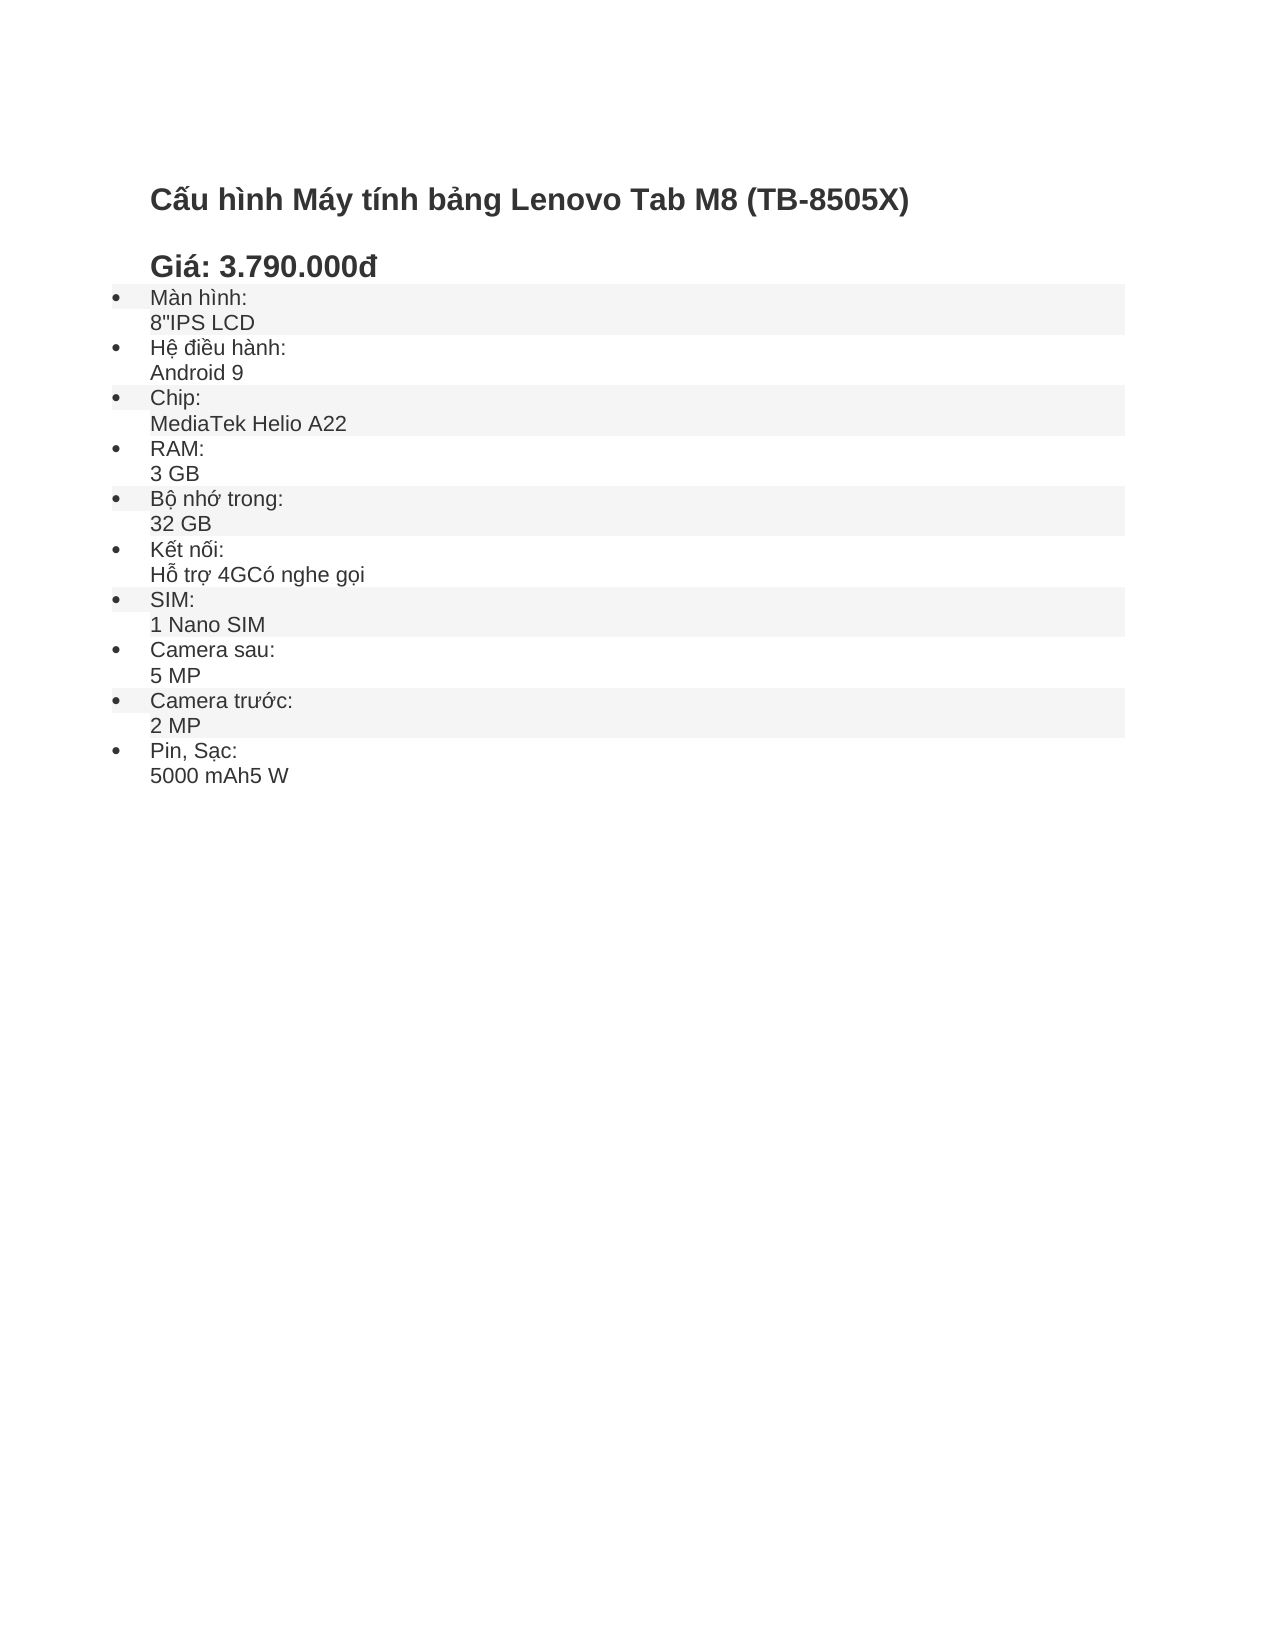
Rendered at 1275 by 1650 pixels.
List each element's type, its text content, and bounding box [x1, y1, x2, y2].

list Màn hình: [112, 284, 1125, 309]
text 5 MP [150, 662, 1125, 688]
list Chip: [112, 385, 1125, 410]
text Cấu hình Máy tính bảng Lenovo Tab M8 (TB-8505X) [150, 181, 1125, 217]
text 1 Nano SIM [150, 612, 1125, 637]
text MediaTek Helio A22 [150, 410, 1125, 436]
list Camera trước: [112, 688, 1125, 713]
text Android 9 [150, 360, 1125, 385]
list Pin, Sạc: [112, 738, 1125, 763]
text 2 MP [150, 713, 1125, 738]
text Giá: 3.790.000đ [150, 248, 1125, 284]
list Bộ nhớ trong: [112, 486, 1125, 511]
text 8"IPS LCD [150, 309, 1125, 335]
list SIM: [112, 587, 1125, 612]
text 5000 mAh5 W [150, 763, 1125, 788]
list Kết nối: [112, 536, 1125, 562]
text Hỗ trợ 4GCó nghe gọi [150, 562, 1125, 587]
list RAM: [112, 436, 1125, 461]
list Camera sau: [112, 637, 1125, 662]
text 32 GB [150, 511, 1125, 536]
list Hệ điều hành: [112, 335, 1125, 360]
text 3 GB [150, 461, 1125, 486]
